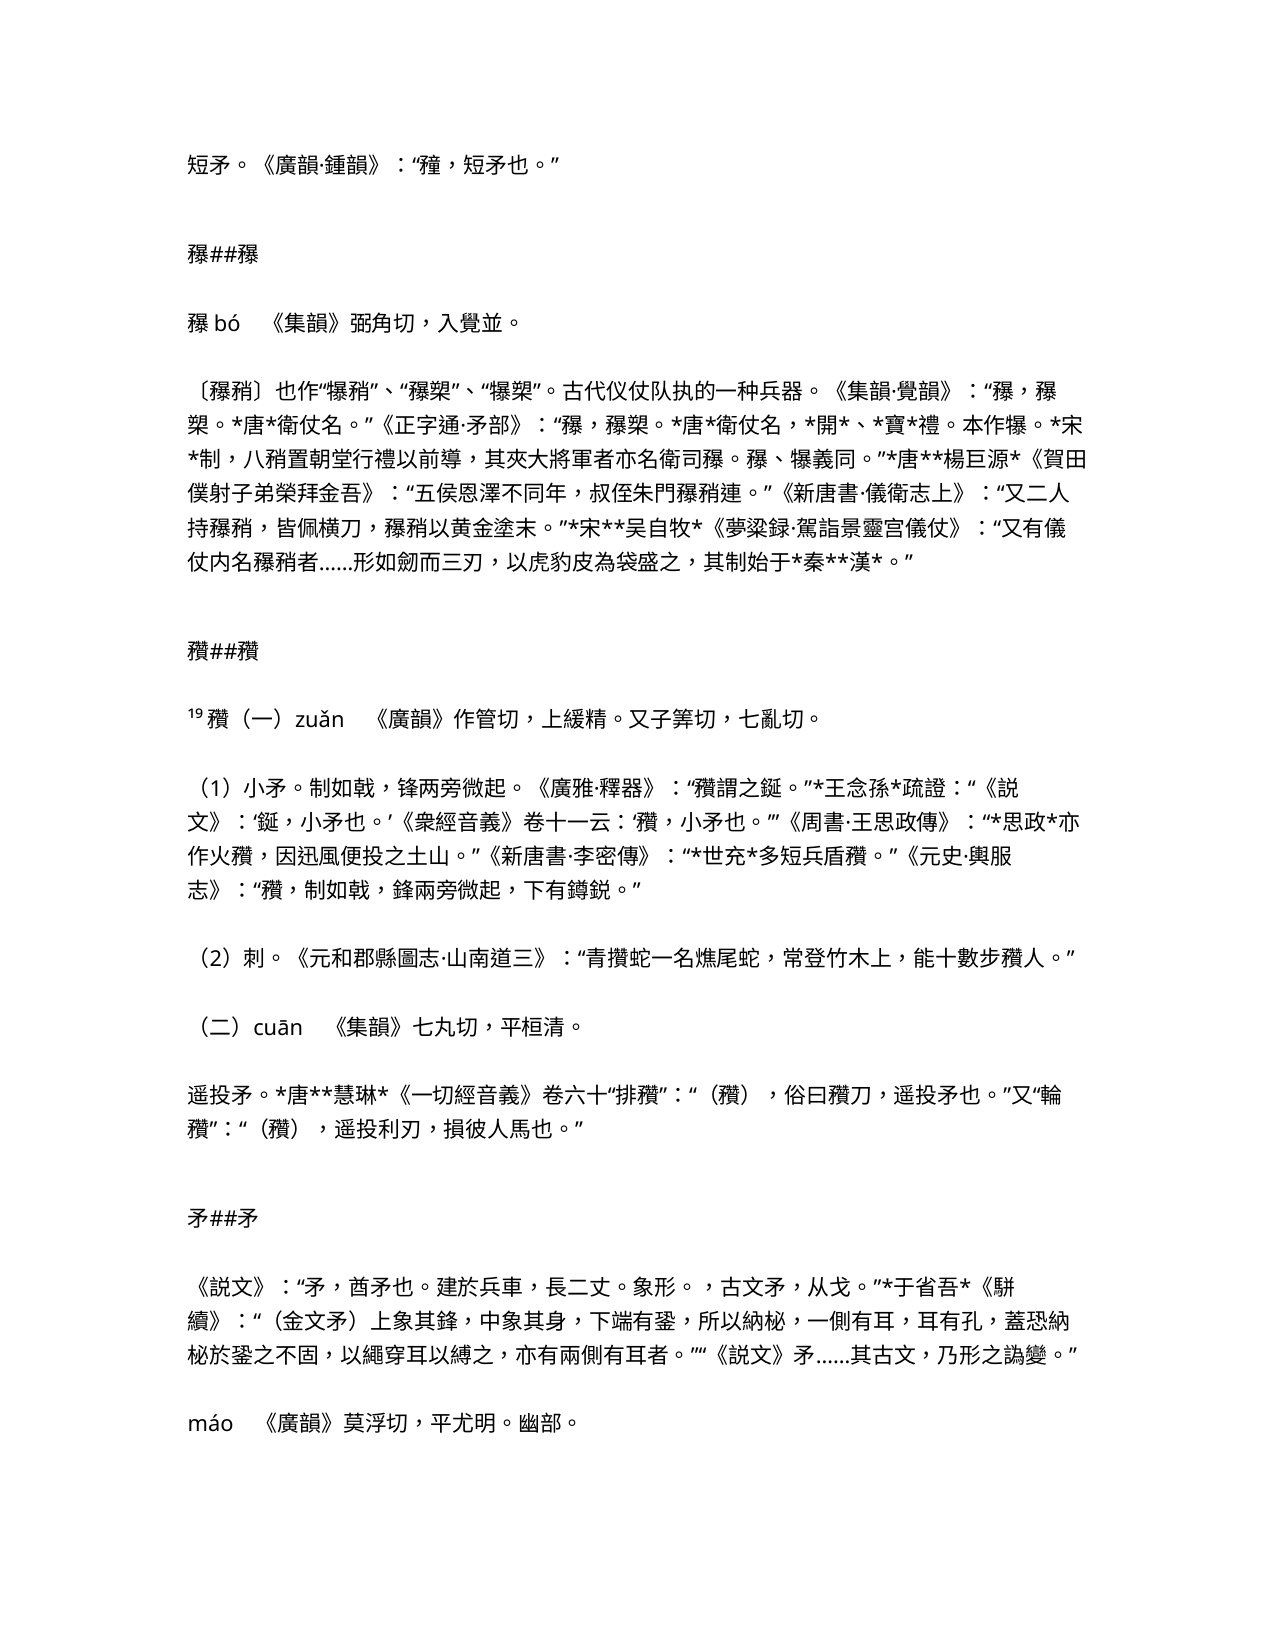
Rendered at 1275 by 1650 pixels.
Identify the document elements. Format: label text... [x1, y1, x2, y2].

text 䂍##䂍 䂍bó 《集韻》弼角切，入覺並。 〔䂍矟〕也作“犦矟”、“䂍槊”、“犦槊”。古代仪仗队执的一种兵器。《集韻·覺韻》：“䂍，䂍槊。*唐*衛仗名。”《正字通·矛部》：“䂍，䂍槊。*唐*衛仗名，*開*、*寶*禮。本作犦。*宋*制，八矟置朝堂行禮以前導，其夾大將軍者亦名衛司䂍。䂍、犦義同。”*唐**楊巨源*《賀田僕射子弟榮拜金吾》：“五侯恩澤不同年，叔侄朱門䂍矟連。”《新唐書·儀衛志上》：“又二人持䂍矟，皆佩横刀，䂍矟以黄金塗末。”*宋**吴自牧*《夢粱録·駕詣景靈宫儀仗》：“又有儀仗内名䂍矟者……形如劒而三刃，以虎豹皮為袋盛之，其制始于*秦**漢*。” [187, 239, 1087, 611]
text 䂎##䂎 ¹⁹䂎（一）zuǎn 《廣韻》作管切，上緩精。又子筭切，七亂切。 （1）小矛。制如戟，锋两旁微起。《廣雅·釋器》：“䂎謂之鋋。”*王念孫*疏證：“《説文》：‘鋋，小矛也。’《衆經音義》卷十一云：‘䂎，小矛也。’”《周書·王思政傳》：“*思政*亦作火䂎，因迅風便投之土山。”《新唐書·李密傳》：“*世充*多短兵盾䂎。”《元史·輿服志》：“䂎，制如戟，鋒兩旁微起，下有鐏鋭。” （2）刺。《元和郡縣圖志·山南道三》：“青攢蛇一名燋尾蛇，常登竹木上，能十數步䂎人。” （二）cuān 《集韻》七丸切，平桓清。 遥投矛。*唐**慧琳*《一切經音義》卷六十“排䂎”：“（䂎），俗曰䂎刀，遥投矛也。”又“輪䂎”：“（䂎），遥投利刃，損彼人馬也。” [187, 636, 1087, 1178]
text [187, 150, 1087, 214]
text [187, 1203, 1087, 1472]
